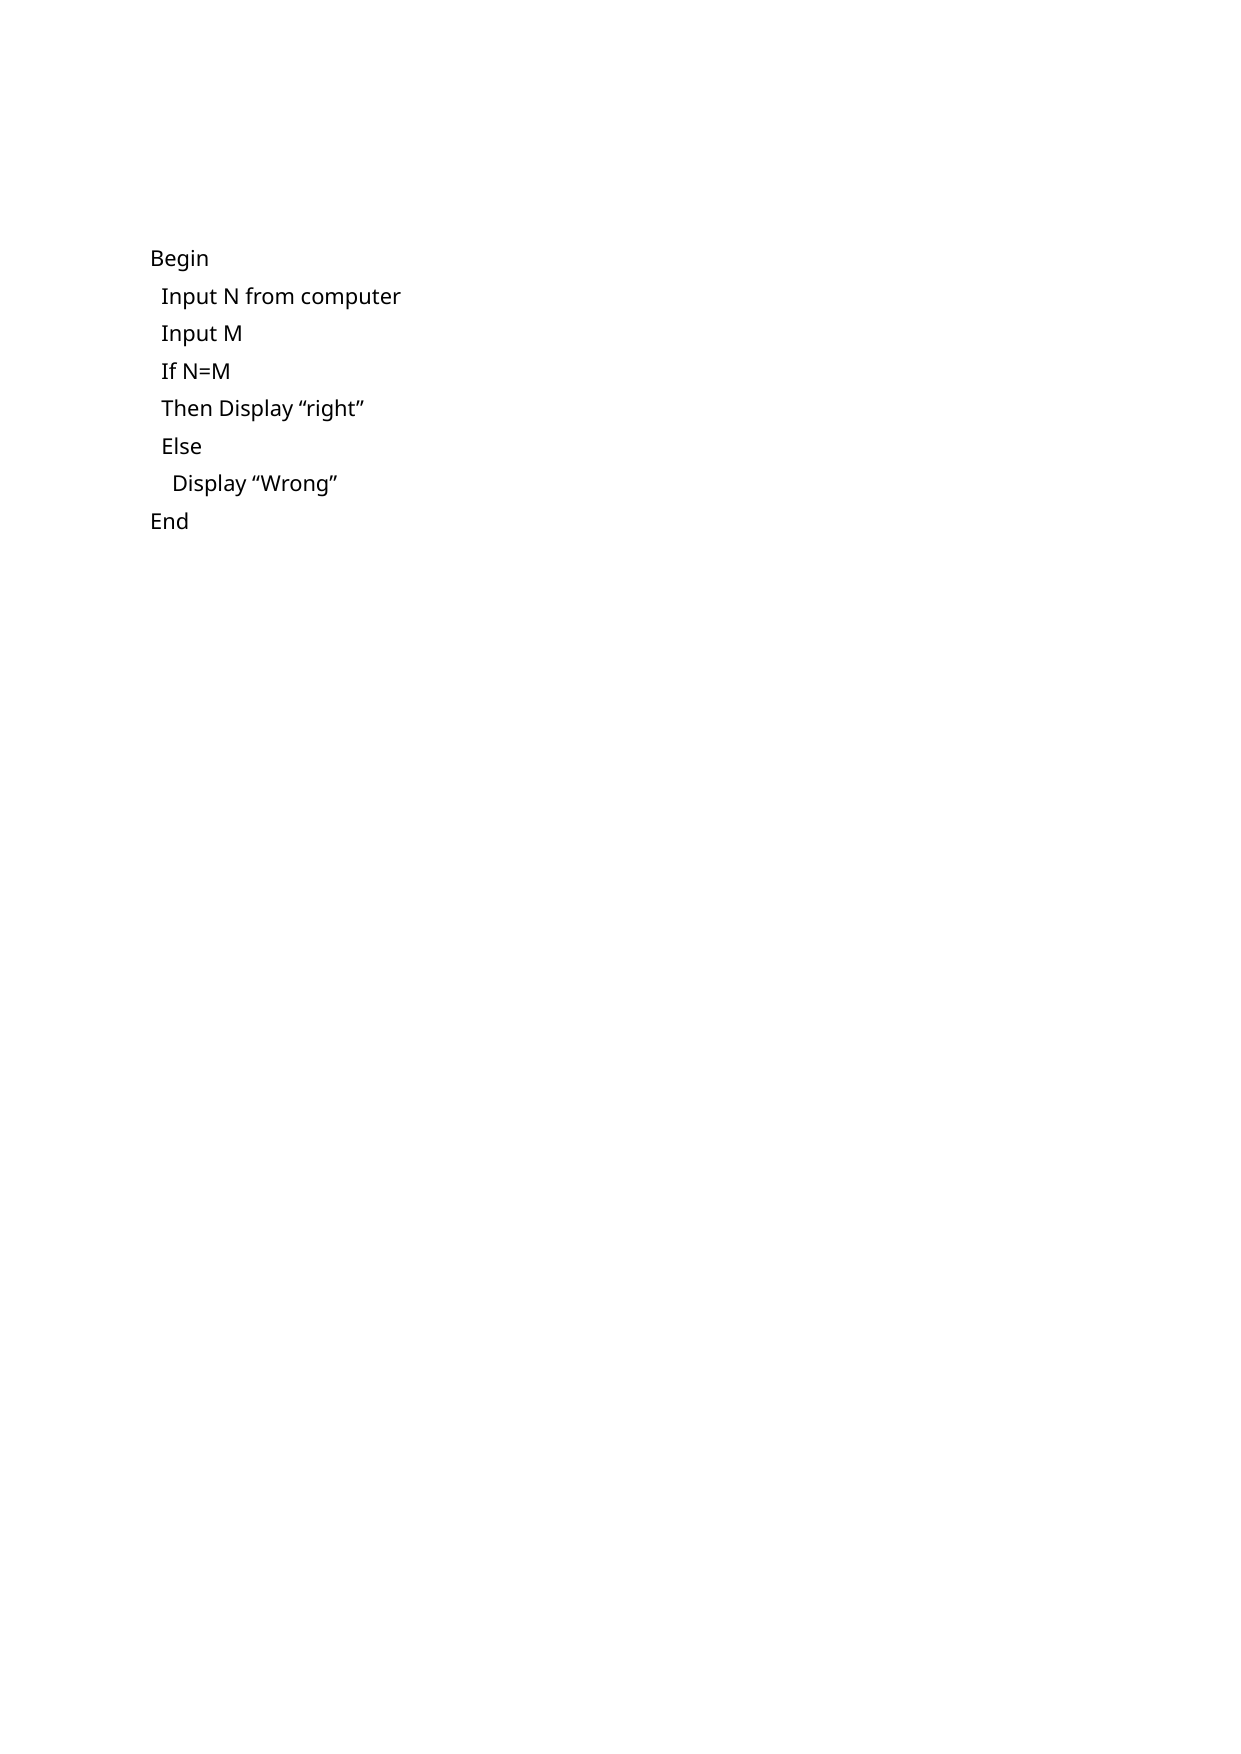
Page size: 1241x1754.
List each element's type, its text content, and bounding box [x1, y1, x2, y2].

text Begin [150, 239, 1090, 277]
text Input N from computer [150, 277, 1090, 314]
text End [150, 502, 1090, 539]
text Input M [150, 314, 1090, 352]
text Else [150, 427, 1090, 464]
text If N=M [150, 352, 1090, 389]
text Then Display “right” [150, 389, 1090, 427]
text Display “Wrong” [150, 464, 1090, 502]
